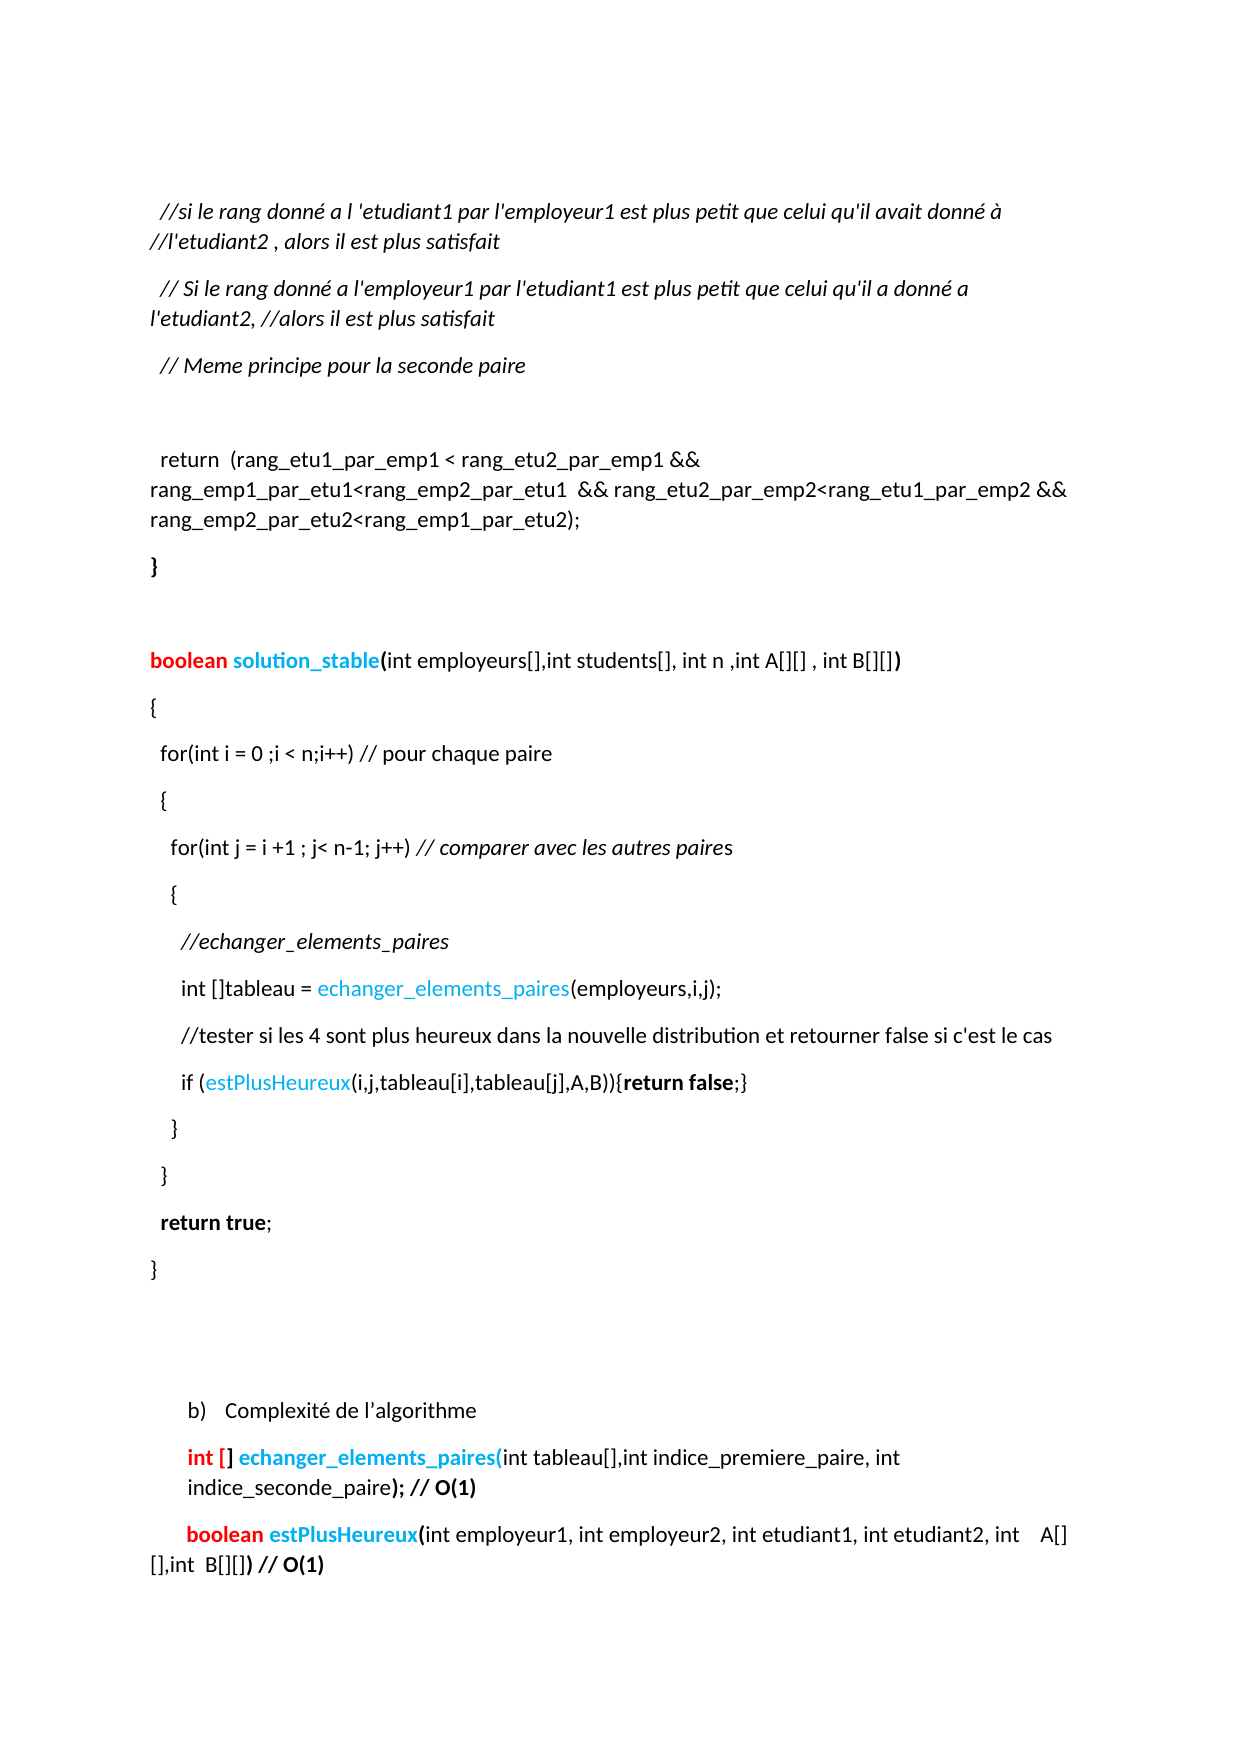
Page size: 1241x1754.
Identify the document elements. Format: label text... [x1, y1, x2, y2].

text } [150, 552, 1090, 580]
text boolean estPlusHeureux(int employeur1, int employeur2, int etudiant1, int etudiant2, int A[][],int B[][]) // O(1) [150, 1520, 1090, 1578]
list Complexité de l’algorithme [187, 1396, 1090, 1424]
text } [150, 1161, 1090, 1189]
text //si le rang donné a l 'etudiant1 par l'employeur1 est plus petit que celui qu'il avait donné à //l'etudiant2 , alors il est plus satisfait [150, 197, 1090, 255]
text { [150, 786, 1090, 814]
text } [150, 1114, 1090, 1143]
text int []tableau = echanger_elements_paires(employeurs,i,j); [150, 974, 1090, 1002]
text for(int i = 0 ;i < n;i++) // pour chaque paire [150, 739, 1090, 768]
text { [150, 880, 1090, 908]
text return (rang_etu1_par_emp1 < rang_etu2_par_emp1 && rang_emp1_par_etu1<rang_emp2_par_etu1 && rang_etu2_par_emp2<rang_etu1_par_emp2 && rang_emp2_par_etu2<rang_emp1_par_etu2); [150, 445, 1090, 533]
text boolean solution_stable(int employeurs[],int students[], int n ,int A[][] , int B[][]) [150, 646, 1090, 674]
text // Si le rang donné a l'employeur1 par l'etudiant1 est plus petit que celui qu'il a donné a l'etudiant2, //alors il est plus satisfait [150, 274, 1090, 332]
text for(int j = i +1 ; j< n-1; j++) // comparer avec les autres paires [150, 833, 1090, 861]
text int [] echanger_elements_paires(int tableau[],int indice_premiere_paire, int indice_seconde_paire); // O(1) [187, 1443, 1090, 1501]
text //echanger_elements_paires [150, 927, 1090, 955]
text //tester si les 4 sont plus heureux dans la nouvelle distribution et retourner false si c'est le cas [150, 1021, 1090, 1049]
text // Meme principe pour la seconde paire [150, 351, 1090, 379]
text if (estPlusHeureux(i,j,tableau[i],tableau[j],A,B)){return false;} [150, 1068, 1090, 1096]
text } [150, 1255, 1090, 1283]
text return true; [150, 1208, 1090, 1236]
text { [150, 693, 1090, 721]
